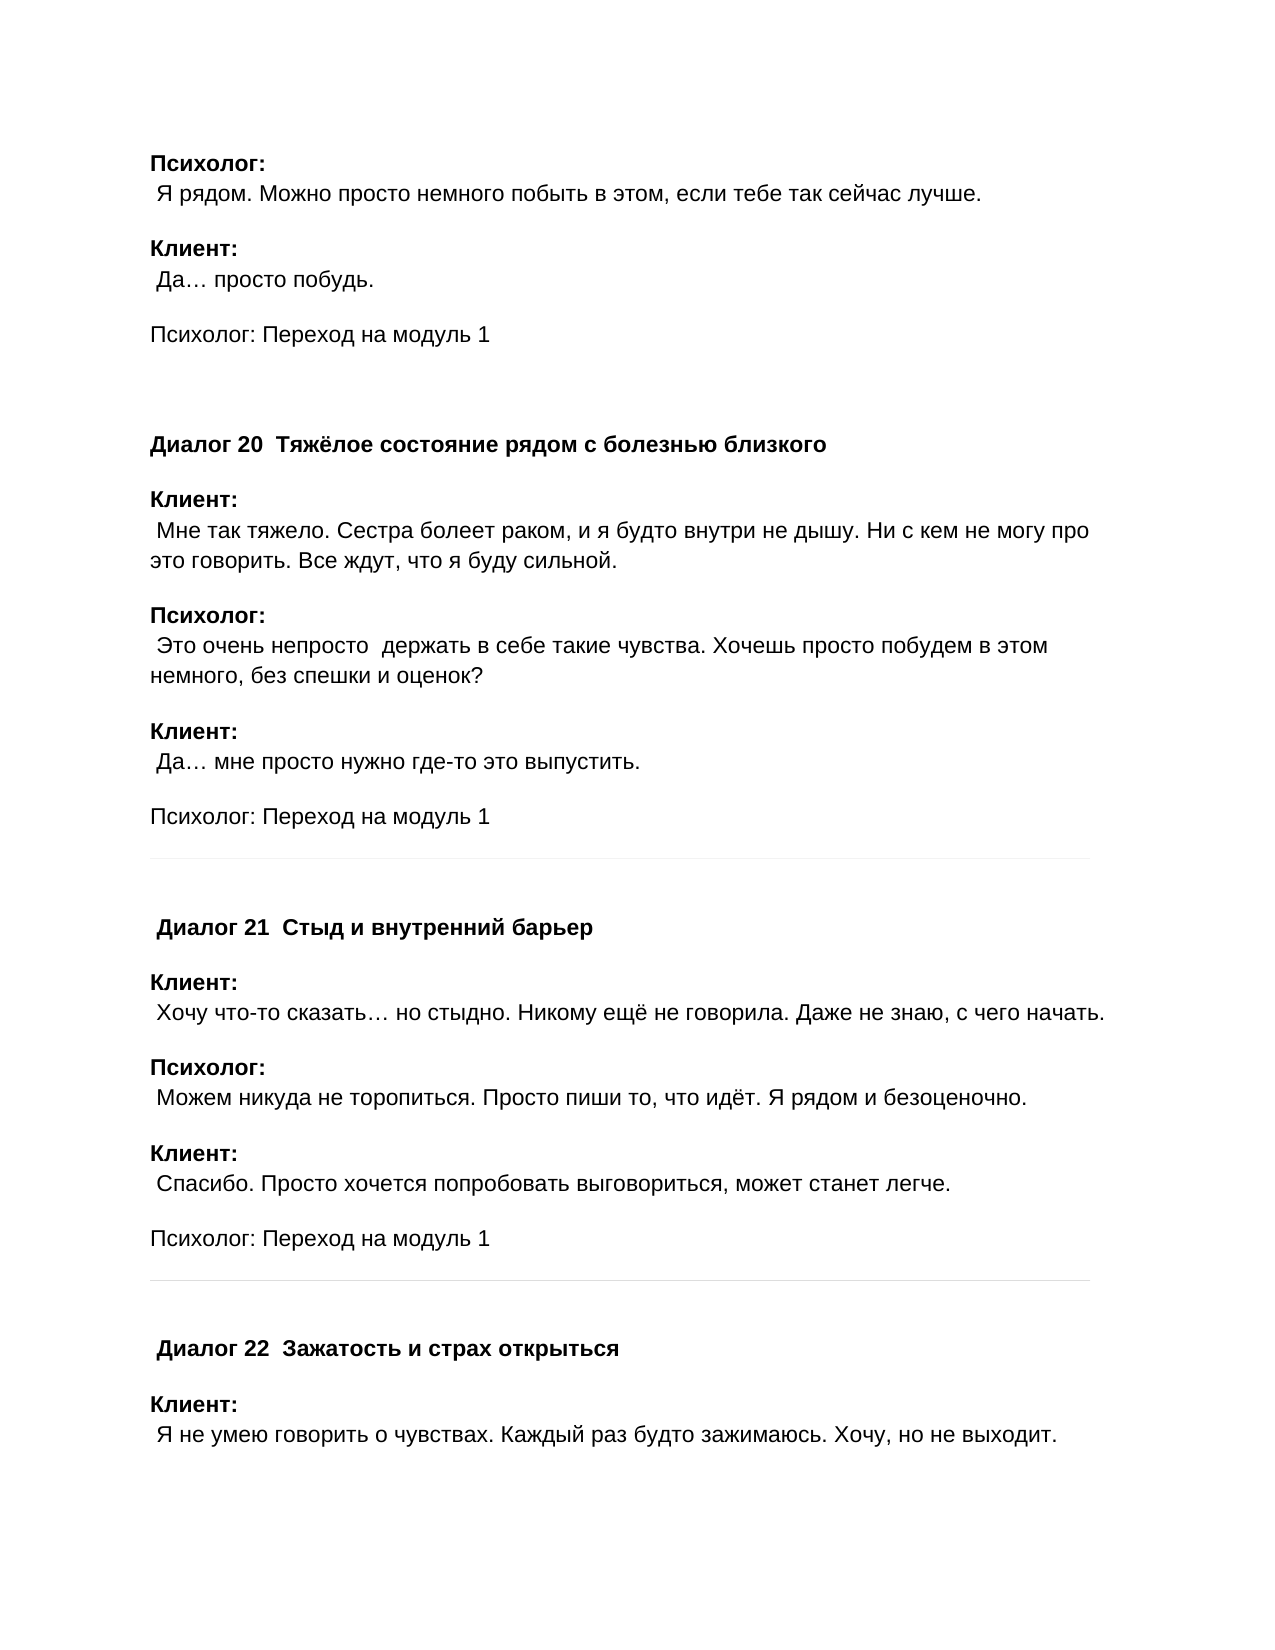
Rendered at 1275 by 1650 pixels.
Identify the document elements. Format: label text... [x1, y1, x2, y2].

text Клиент: Да… просто побудь. [150, 235, 1125, 292]
text Психолог: Это очень непросто держать в себе такие чувства. Хочешь просто побудем в этом немного, без спешки и оценок? [150, 602, 1125, 689]
text Диалог 22 Зажатость и страх открыться [150, 1335, 1125, 1362]
text Клиент: Мне так тяжело. Сестра болеет раком, и я будто внутри не дышу. Ни с кем не могу про это говорить. Все ждут, что я буду сильной. [150, 486, 1125, 573]
text Клиент: Спасибо. Просто хочется попробовать выговориться, может станет легче. [150, 1139, 1125, 1196]
text Клиент: Я не умею говорить о чувствах. Каждый раз будто зажимаюсь. Хочу, но не выходит. [150, 1391, 1125, 1447]
text Психолог: Переход на модуль 1 [150, 1225, 1125, 1251]
text Психолог: Переход на модуль 1 [150, 803, 1125, 829]
text Клиент: Хочу что-то сказать… но стыдно. Никому ещё не говорила. Даже не знаю, с чего начать. [150, 969, 1125, 1025]
text Диалог 20 Тяжёлое состояние рядом с болезнью близкого [150, 431, 1125, 458]
text Клиент: Да… мне просто нужно где-то это выпустить. [150, 718, 1125, 774]
text Психолог: Переход на модуль 1 [150, 321, 1125, 347]
text Психолог: Можем никуда не торопиться. Просто пиши то, что идёт. Я рядом и безоценочно. [150, 1054, 1125, 1111]
text Диалог 21 Стыд и внутренний барьер [150, 913, 1125, 940]
text Психолог: Я рядом. Можно просто немного побыть в этом, если тебе так сейчас лучше. [150, 150, 1125, 207]
